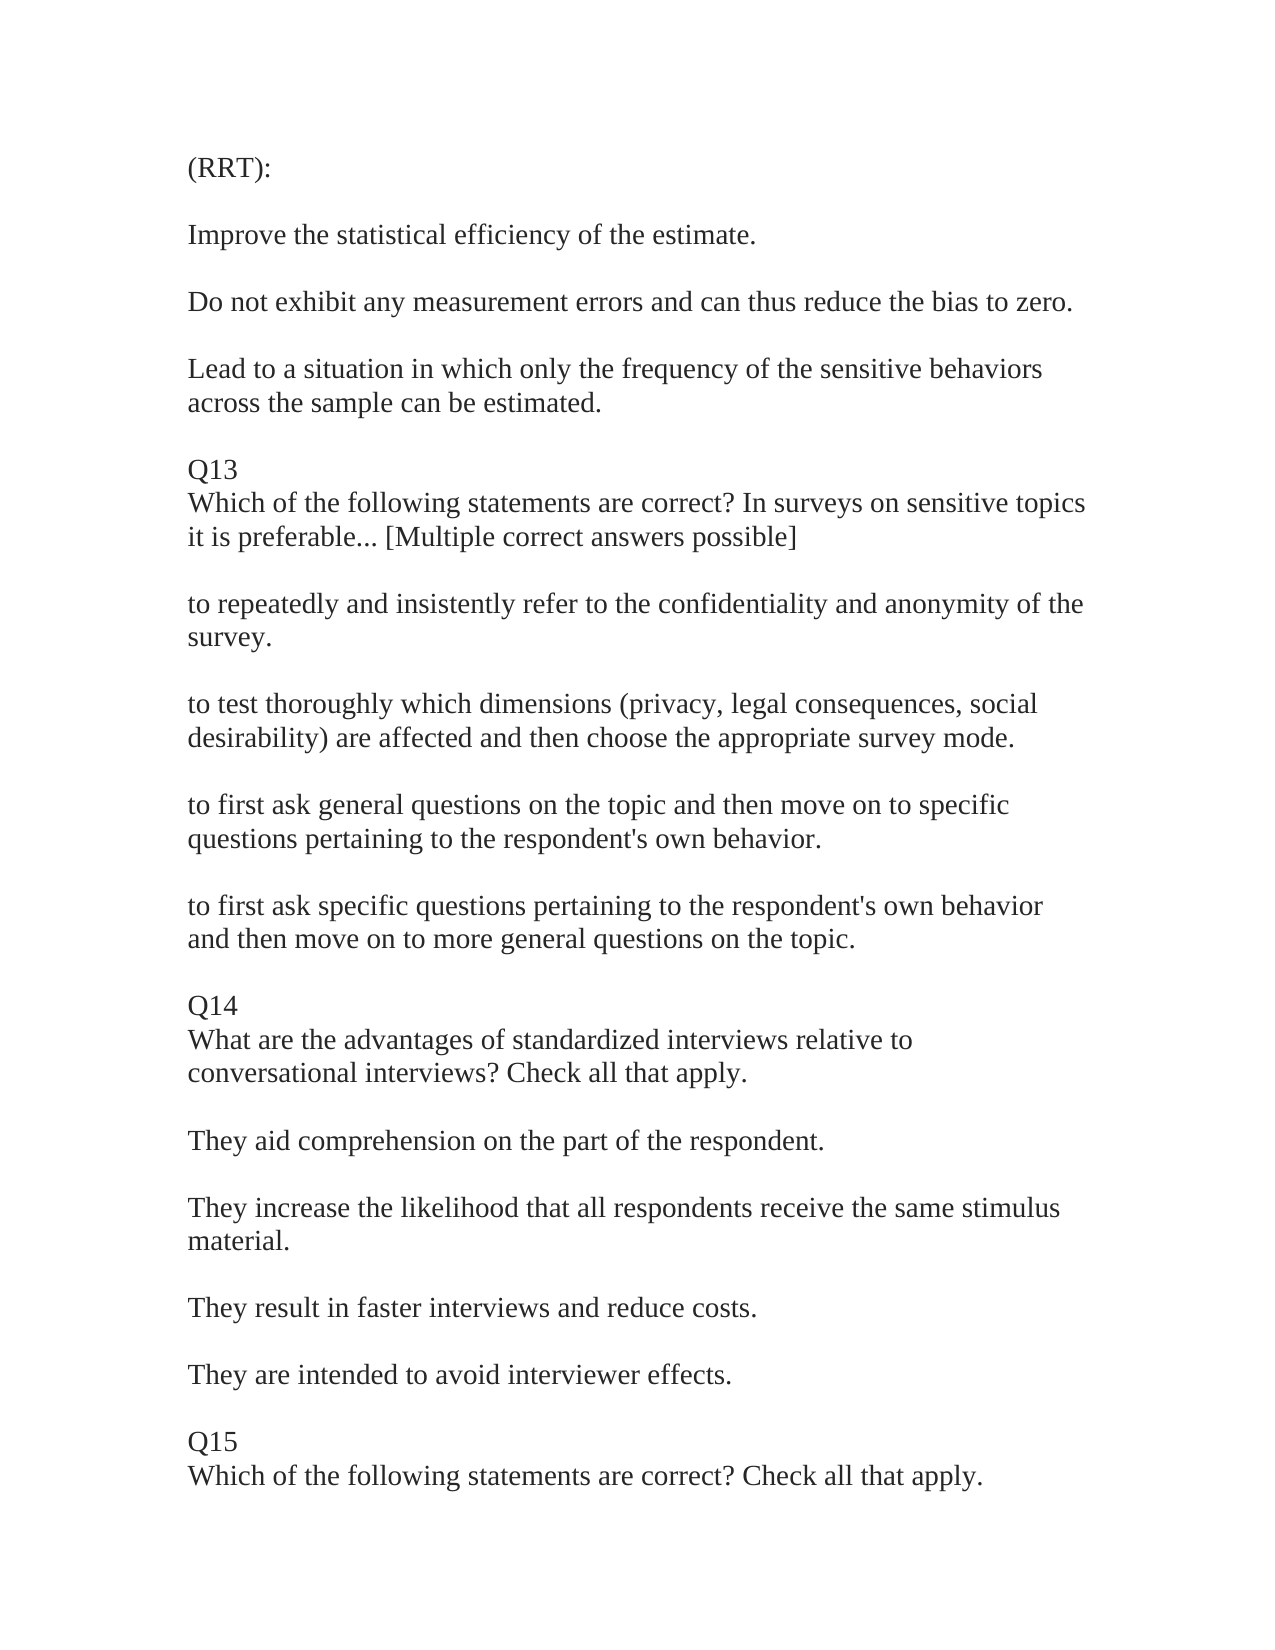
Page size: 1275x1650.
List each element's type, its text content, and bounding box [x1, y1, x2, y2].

text Improve the statistical efficiency of the estimate. [187, 217, 1087, 251]
text to repeatedly and insistently refer to the confidentiality and anonymity of the survey. [187, 586, 1087, 653]
text They increase the likelihood that all respondents receive the same stimulus material. [187, 1190, 1087, 1257]
text Which of the following statements are correct? Check all that apply. [187, 1458, 1087, 1492]
text They aid comprehension on the part of the respondent. [187, 1123, 1087, 1156]
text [187, 150, 1087, 183]
text Do not exhibit any measurement errors and can thus reduce the bias to zero. [187, 284, 1087, 318]
text to first ask specific questions pertaining to the respondent's own behavior and then move on to more general questions on the topic. [187, 888, 1087, 955]
text to first ask general questions on the topic and then move on to specific questions pertaining to the respondent's own behavior. [187, 787, 1087, 854]
text They result in faster interviews and reduce costs. [187, 1290, 1087, 1324]
text Q13 [187, 452, 1087, 485]
text Which of the following statements are correct? In surveys on sensitive topics it is preferable... [Multiple correct answers possible] [187, 485, 1087, 552]
text Q14 [187, 988, 1087, 1022]
text Q15 [187, 1424, 1087, 1458]
text What are the advantages of standardized interviews relative to conversational interviews? Check all that apply. [187, 1022, 1087, 1089]
text Lead to a situation in which only the frequency of the sensitive behaviors across the sample can be estimated. [187, 351, 1087, 418]
text to test thoroughly which dimensions (privacy, legal consequences, social desirability) are affected and then choose the appropriate survey mode. [187, 687, 1087, 754]
text They are intended to avoid interviewer effects. [187, 1357, 1087, 1391]
